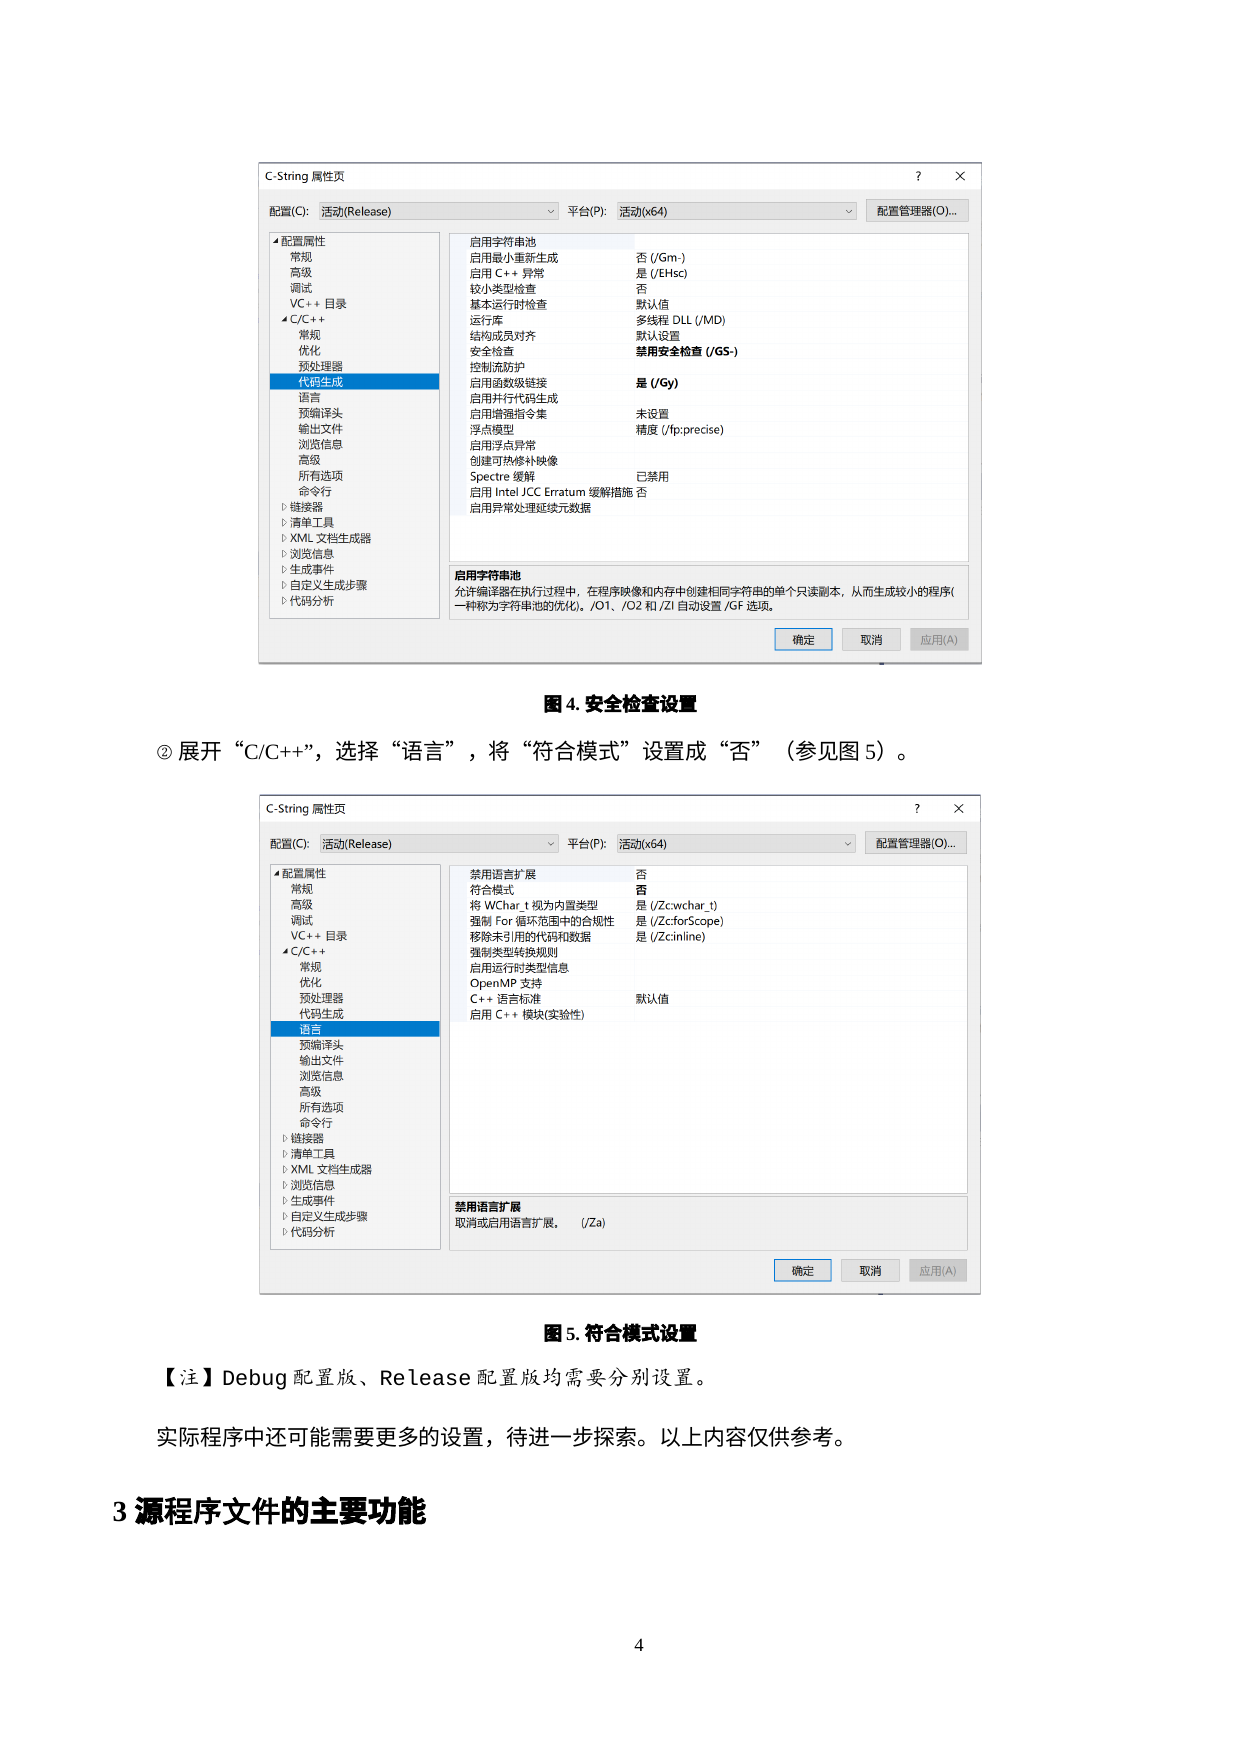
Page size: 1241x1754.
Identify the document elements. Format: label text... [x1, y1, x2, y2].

text 3 源程序文件的主要功能 [112, 1492, 1128, 1528]
text 实际程序中还可能需要更多的设置，待进一步探索。以上内容仅供参考。 [112, 1420, 1128, 1452]
picture [258, 162, 982, 665]
text 图5. 符合模式设置 [112, 1321, 1128, 1344]
text 【注】Debug配置版、Release配置版均需要分别设置。 [112, 1364, 1128, 1392]
text 图4. 安全检查设置 [112, 692, 1128, 714]
text ② 展开“C/C++”，选择“语言”，将“符合模式”设置成“否”（参见图5）。 [112, 734, 1128, 766]
picture [259, 794, 981, 1295]
